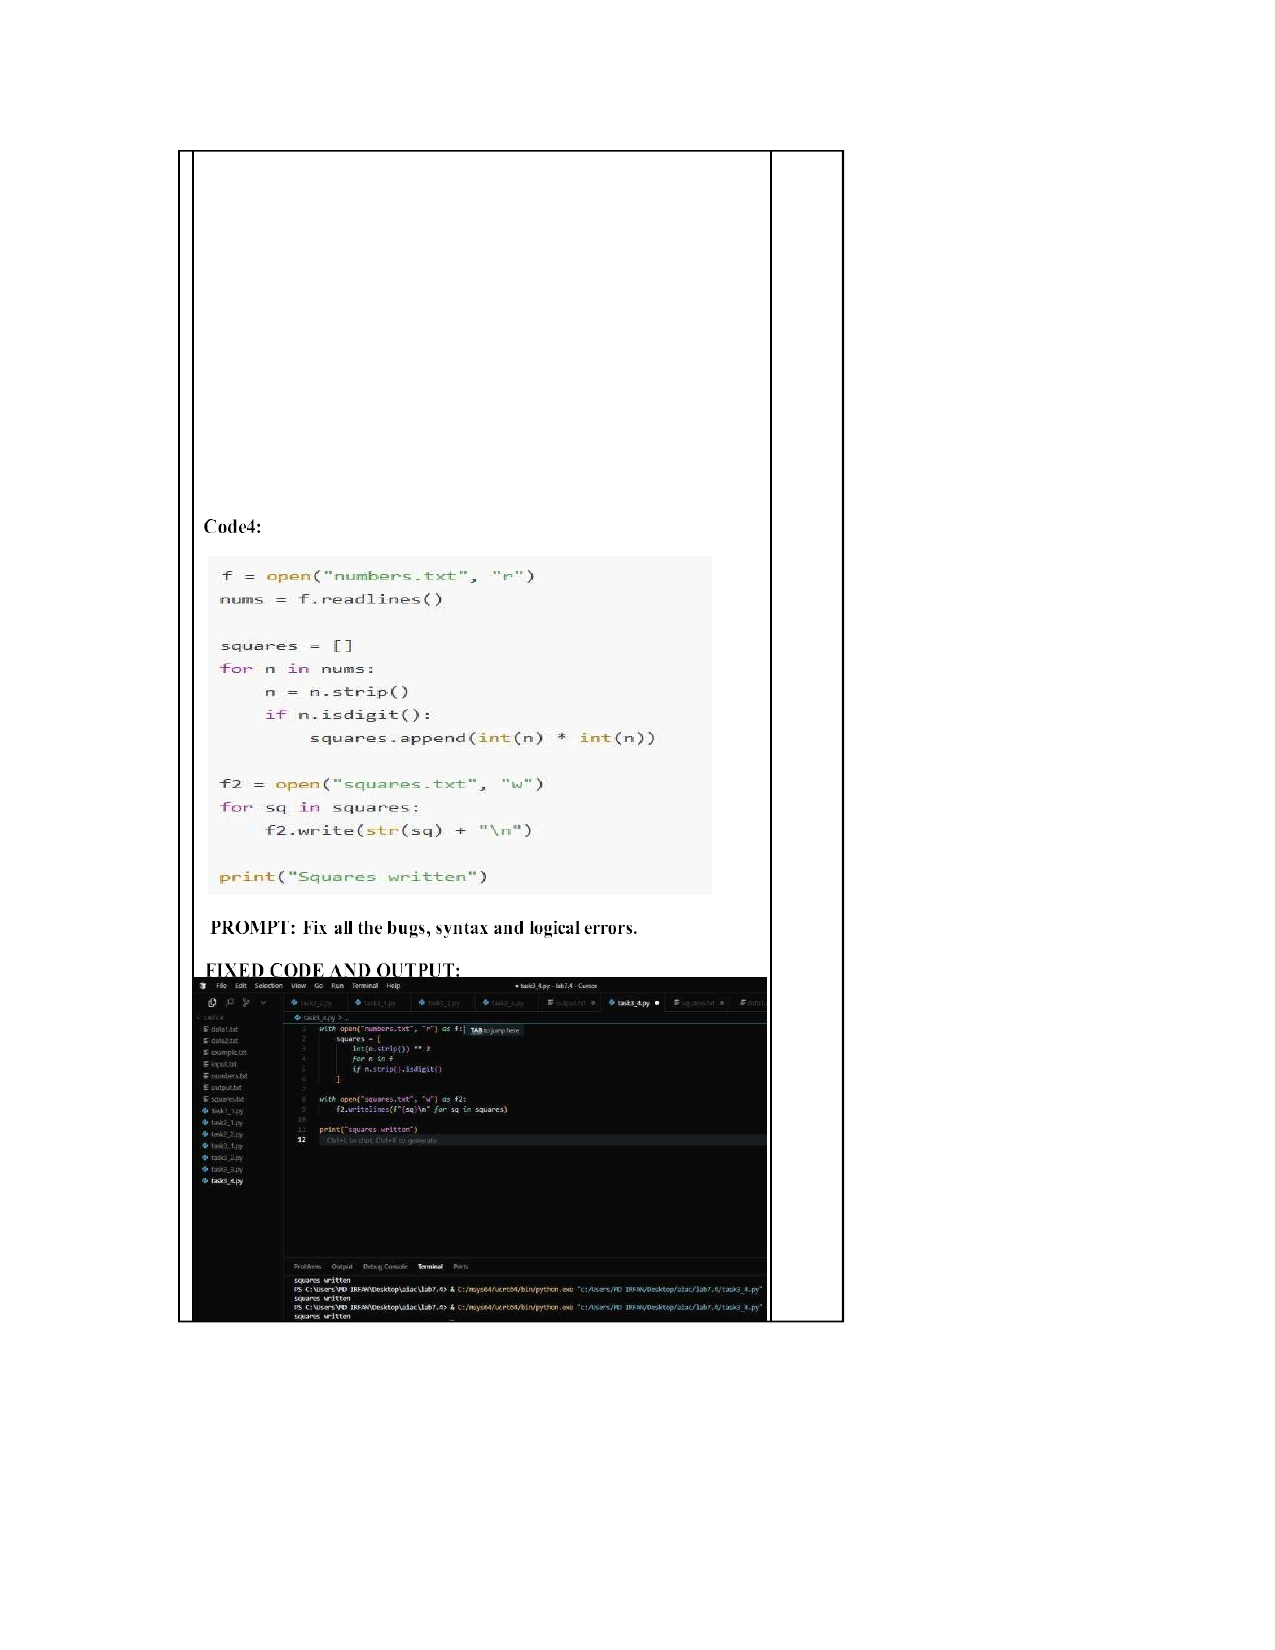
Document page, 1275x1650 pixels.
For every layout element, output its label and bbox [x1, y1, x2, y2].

picture [208, 556, 712, 895]
picture [204, 519, 260, 533]
picture [193, 963, 767, 1321]
picture [210, 921, 637, 938]
